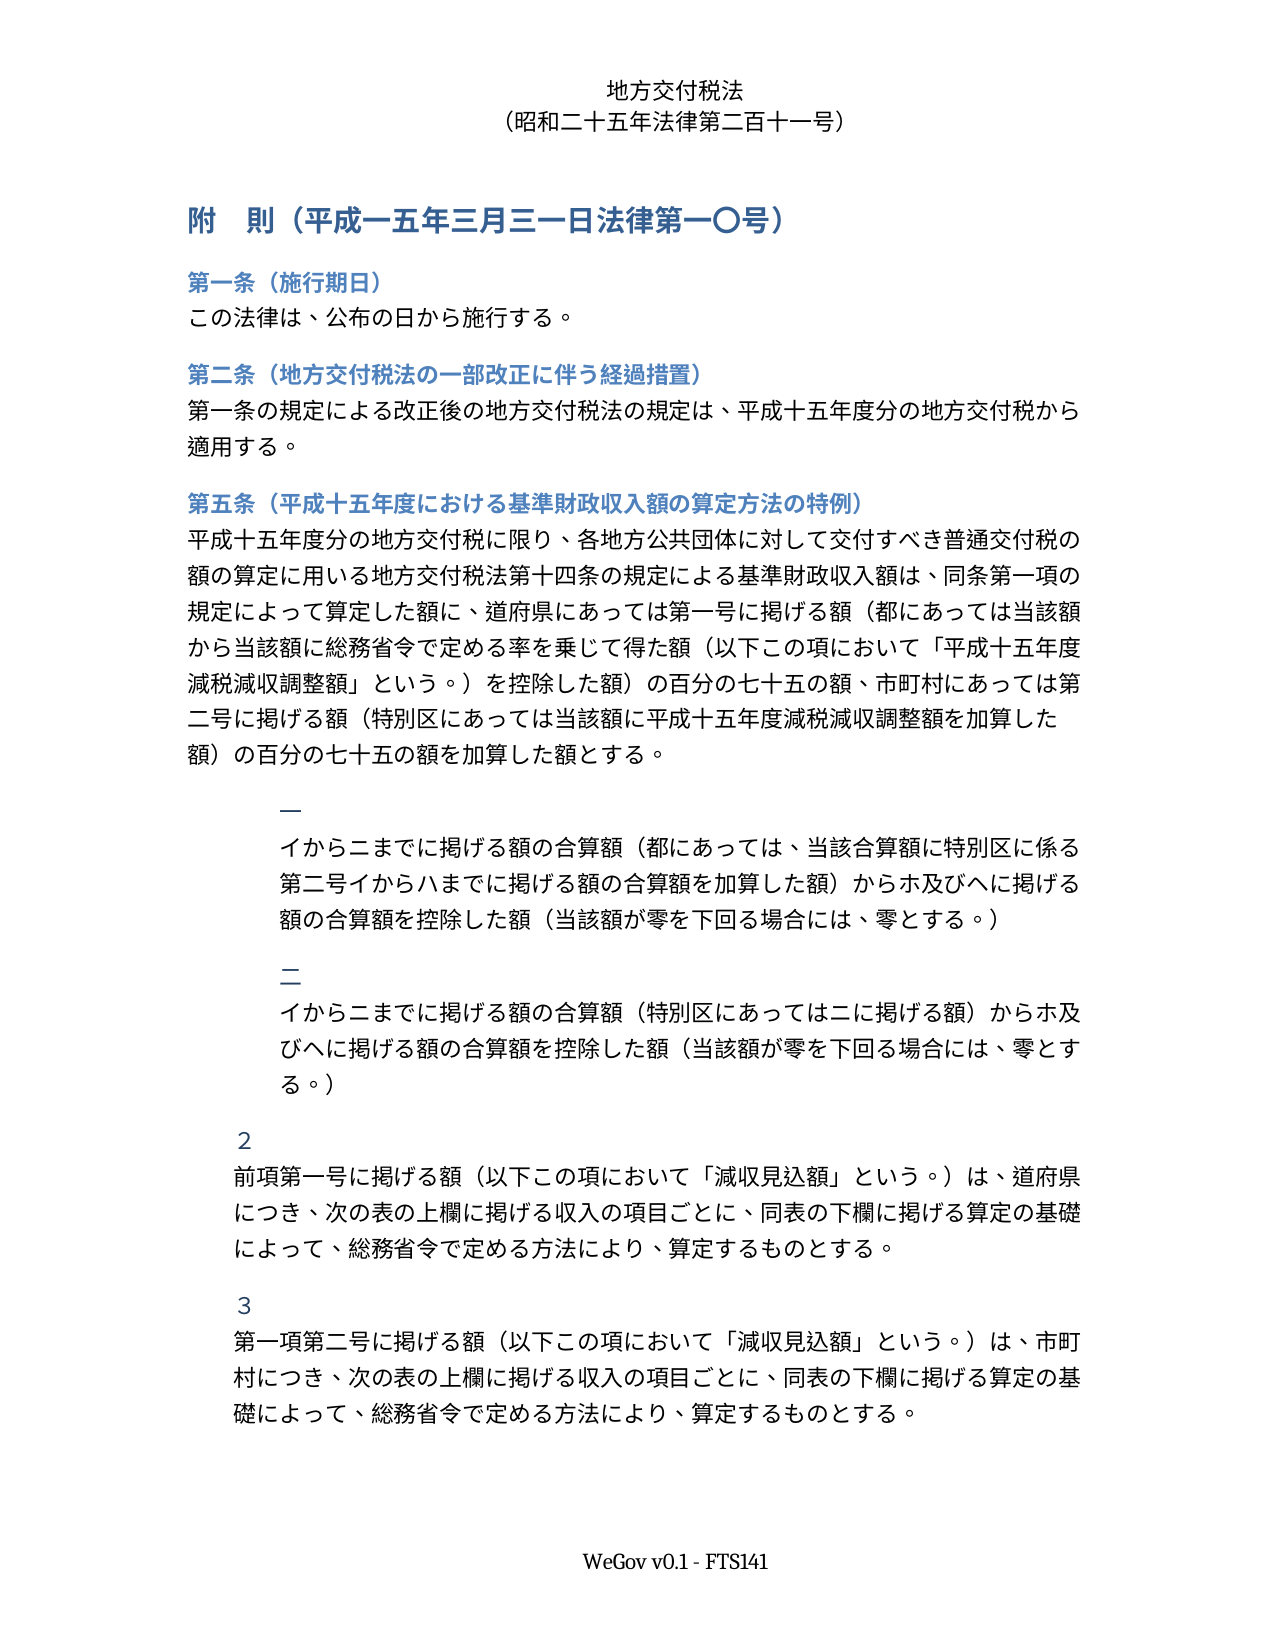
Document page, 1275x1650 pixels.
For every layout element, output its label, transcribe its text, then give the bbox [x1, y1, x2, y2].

text イからニまでに掲げる額の合算額（特別区にあってはニに掲げる額）からホ及びヘに掲げる額の合算額を控除した額（当該額が零を下回る場合には、零とする。） [279, 997, 1087, 1100]
subtitle 一 [279, 796, 1087, 827]
subtitle 第五条（平成十五年度における基準財政収入額の算定方法の特例） [187, 488, 1087, 519]
text この法律は、公布の日から施行する。 [187, 302, 1087, 334]
text 第一項第二号に掲げる額（以下この項において「減収見込額」という。）は、市町村につき、次の表の上欄に掲げる収入の項目ごとに、同表の下欄に掲げる算定の基礎によって、総務省令で定める方法により、算定するものとする。 [233, 1326, 1087, 1429]
text イからニまでに掲げる額の合算額（都にあっては、当該合算額に特別区に係る第二号イからハまでに掲げる額の合算額を加算した額）からホ及びヘに掲げる額の合算額を控除した額（当該額が零を下回る場合には、零とする。） [279, 832, 1087, 935]
subtitle 附 則（平成一五年三月三一日法律第一〇号） [187, 200, 1087, 240]
subtitle 第二条（地方交付税法の一部改正に伴う経過措置） [187, 359, 1087, 390]
subtitle ３ [233, 1290, 1087, 1321]
subtitle 二 [279, 961, 1087, 992]
text 前項第一号に掲げる額（以下この項において「減収見込額」という。）は、道府県につき、次の表の上欄に掲げる収入の項目ごとに、同表の下欄に掲げる算定の基礎によって、総務省令で定める方法により、算定するものとする。 [233, 1161, 1087, 1264]
text 平成十五年度分の地方交付税に限り、各地方公共団体に対して交付すべき普通交付税の額の算定に用いる地方交付税法第十四条の規定による基準財政収入額は、同条第一項の規定によって算定した額に、道府県にあっては第一号に掲げる額（都にあっては当該額から当該額に総務省令で定める率を乗じて得た額（以下この項において「平成十五年度減税減収調整額」という。）を控除した額）の百分の七十五の額、市町村にあっては第二号に掲げる額（特別区にあっては当該額に平成十五年度減税減収調整額を加算した額）の百分の七十五の額を加算した額とする。 [187, 524, 1087, 771]
subtitle ２ [233, 1125, 1087, 1157]
subtitle 第一条（施行期日） [187, 266, 1087, 298]
text 第一条の規定による改正後の地方交付税法の規定は、平成十五年度分の地方交付税から適用する。 [187, 395, 1087, 462]
